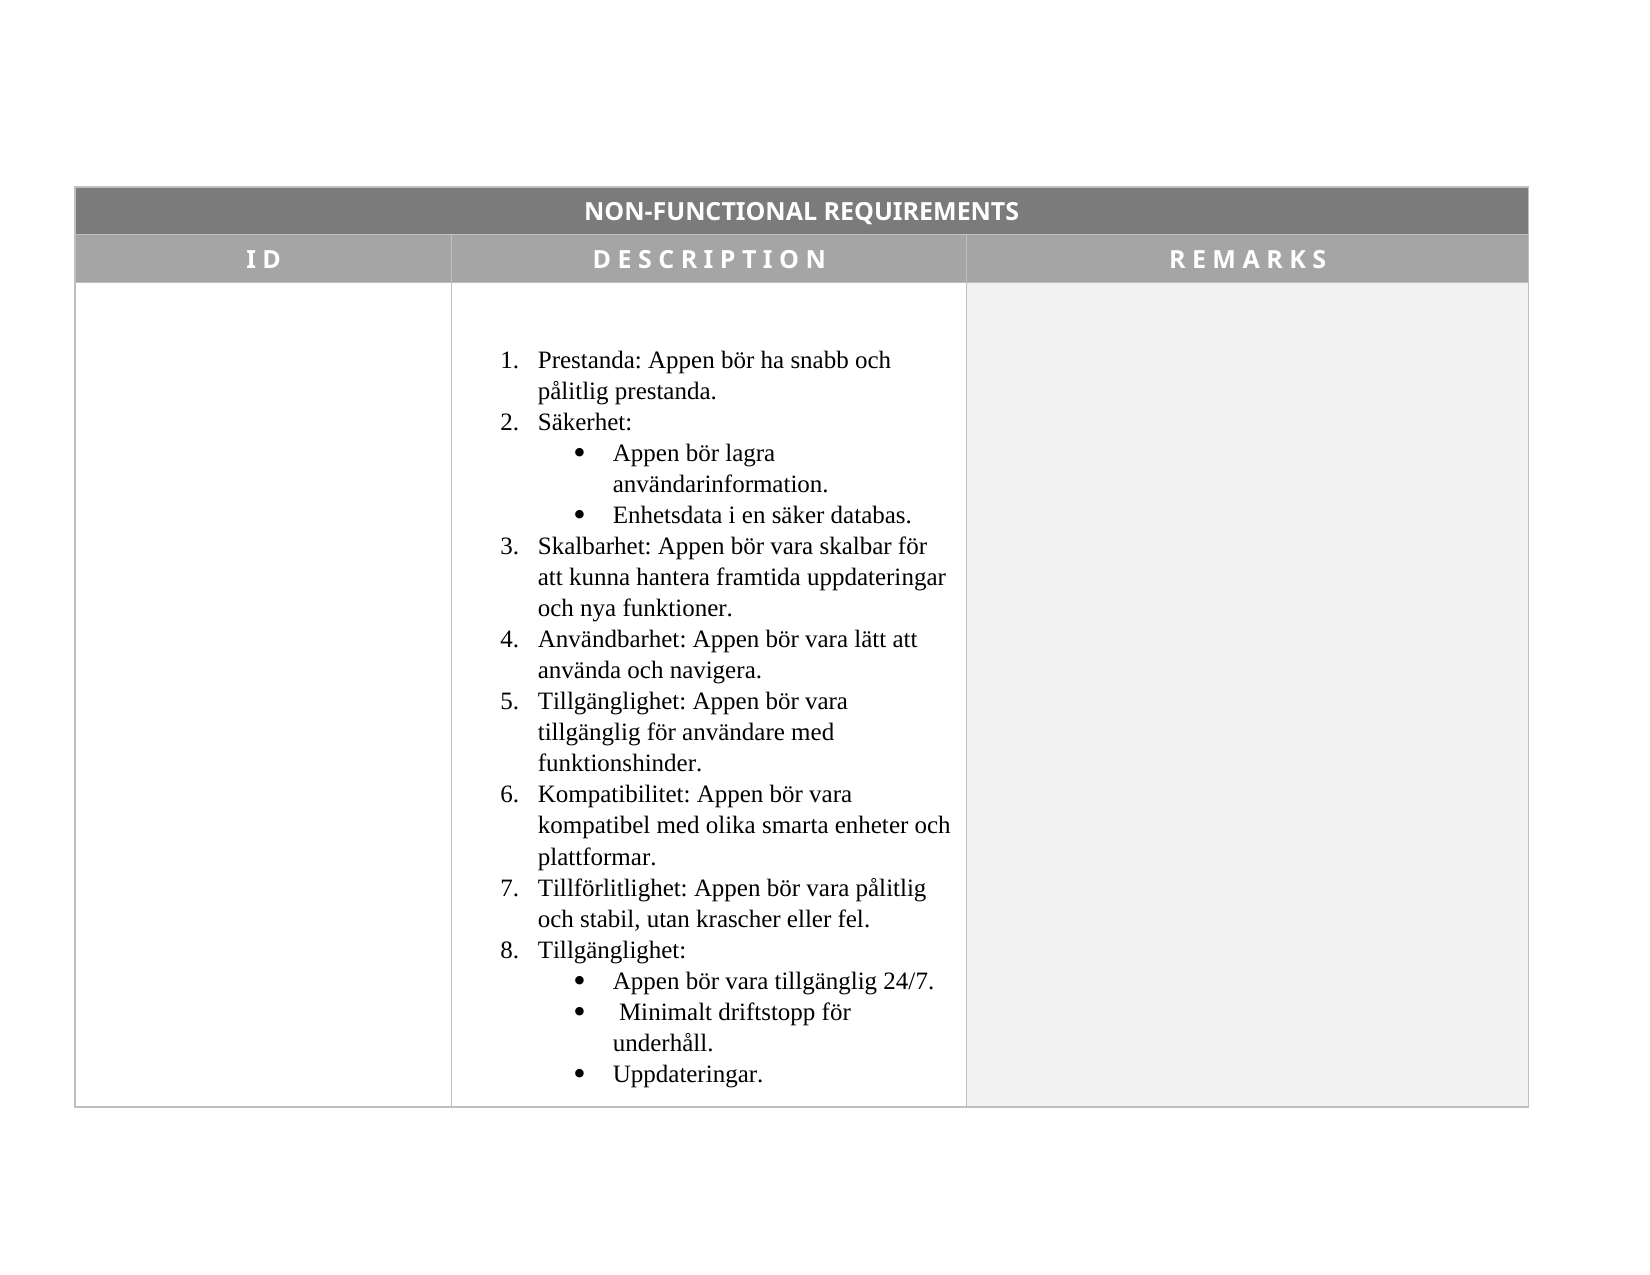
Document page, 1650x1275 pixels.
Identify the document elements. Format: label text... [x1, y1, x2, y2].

table_cell D E S C R I P T I O N [452, 235, 966, 282]
table_cell [967, 283, 1528, 1106]
table_cell R E M A R K S [967, 235, 1528, 282]
table_header NON-FUNCTIONAL REQUIREMENTS [76, 188, 1528, 234]
table_cell [76, 283, 451, 1106]
table_cell I D [76, 235, 451, 282]
